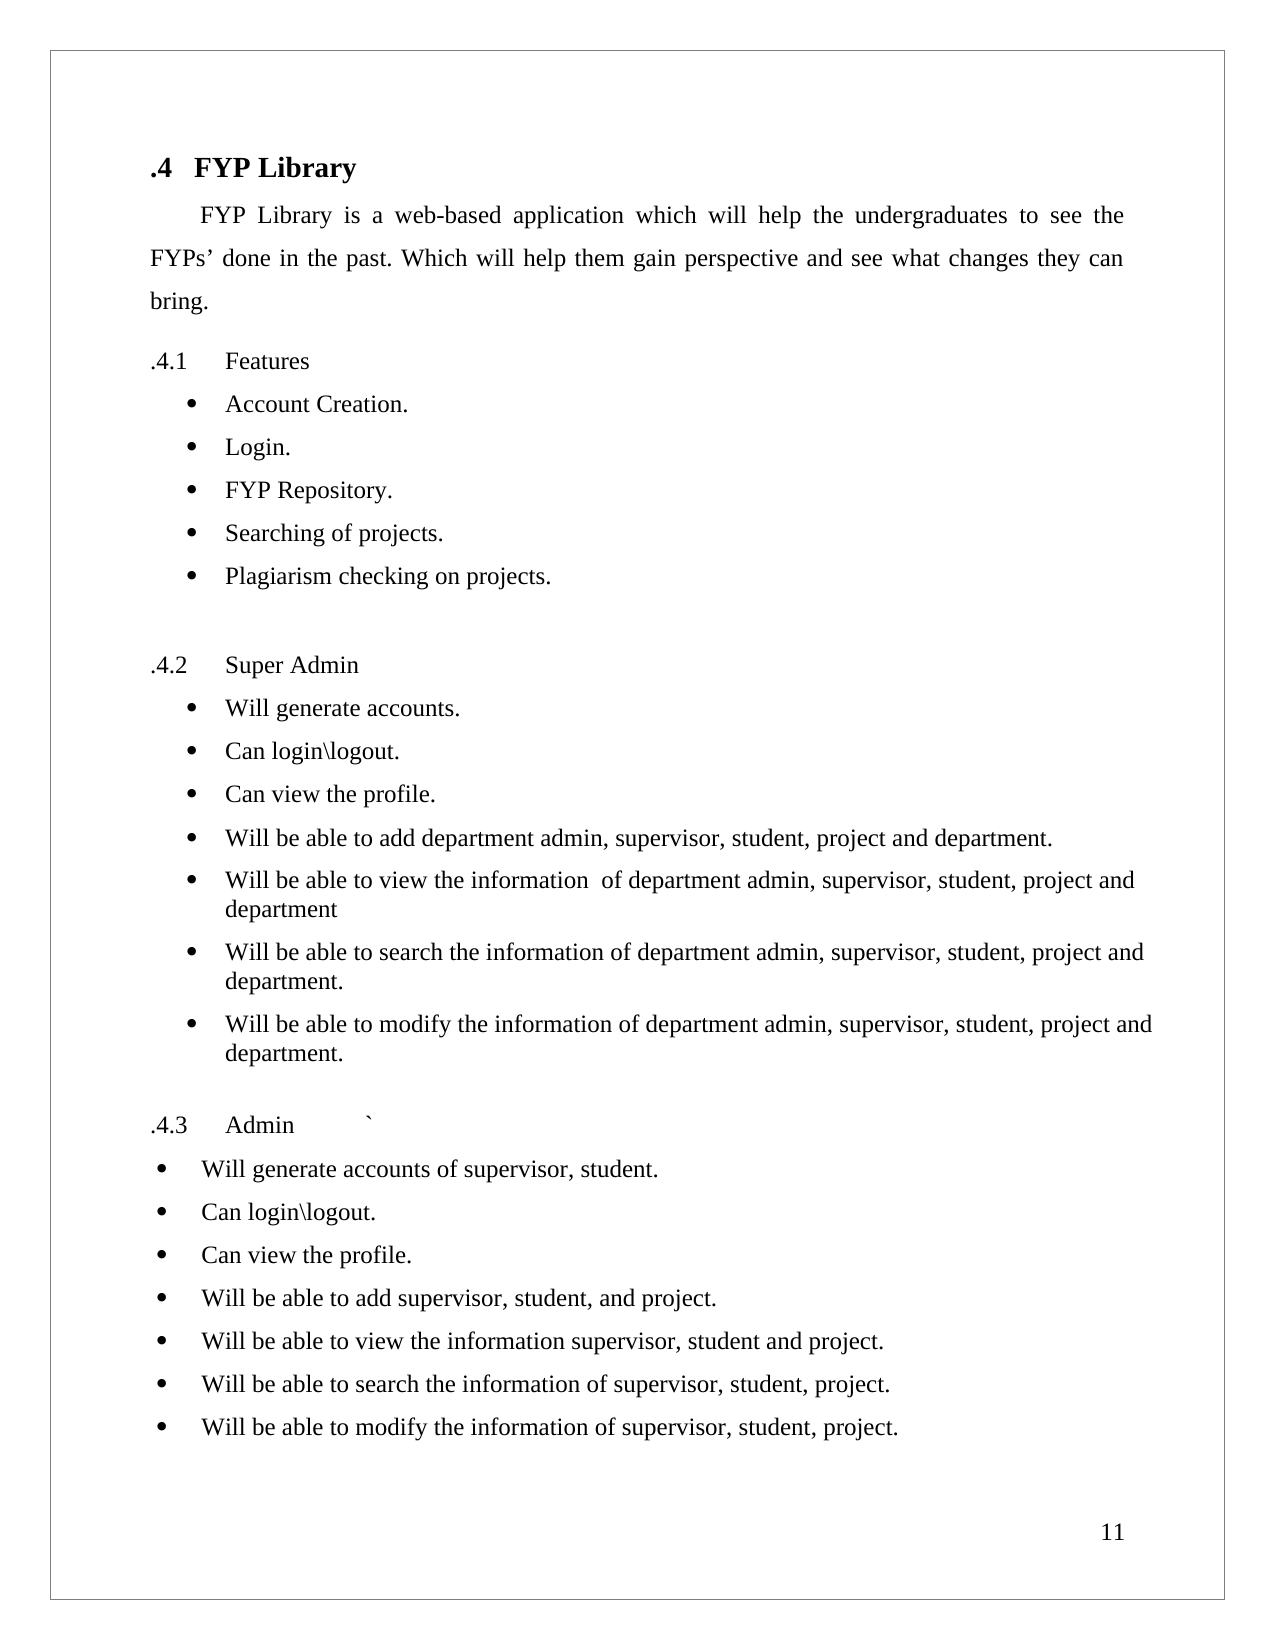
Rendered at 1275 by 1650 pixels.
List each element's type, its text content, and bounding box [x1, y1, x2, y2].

list Searching of projects. [187, 518, 1196, 547]
list Plagiarism checking on projects. [187, 561, 1196, 590]
list Admin ` [150, 1111, 1196, 1139]
list Will be able to add department admin, supervisor, student, project and department. [187, 823, 1196, 851]
list Can view the profile. [157, 1240, 1196, 1269]
list Will generate accounts. [187, 693, 1196, 722]
text FYP Library is a web-based application which will help the undergraduates to see the FYPs’ done in the past. Which will help them gain perspective and see what changes they can bring. [150, 200, 1125, 315]
list Will be able to modify the information of department admin, supervisor, student, project and department. [187, 1009, 1196, 1067]
list Will be able to view the information supervisor, student and project. [157, 1326, 1196, 1355]
list Can login\logout. [157, 1197, 1196, 1226]
list Will generate accounts of supervisor, student. [157, 1154, 1196, 1183]
subtitle FYP Library [150, 150, 1196, 183]
list Can login\logout. [187, 736, 1196, 765]
list Features [150, 346, 1196, 374]
list Super Admin [150, 650, 1196, 679]
list Will be able to add supervisor, student, and project. [157, 1283, 1196, 1312]
list Will be able to search the information of department admin, supervisor, student, project and department. [187, 937, 1196, 995]
list Login. [187, 432, 1196, 461]
list Can view the profile. [187, 779, 1196, 808]
list Will be able to search the information of supervisor, student, project. [157, 1369, 1196, 1398]
list Account Creation. [187, 389, 1196, 418]
list Will be able to view the information of department admin, supervisor, student, project and department [187, 866, 1196, 923]
list Will be able to modify the information of supervisor, student, project. [157, 1412, 1196, 1441]
list FYP Repository. [187, 475, 1196, 504]
